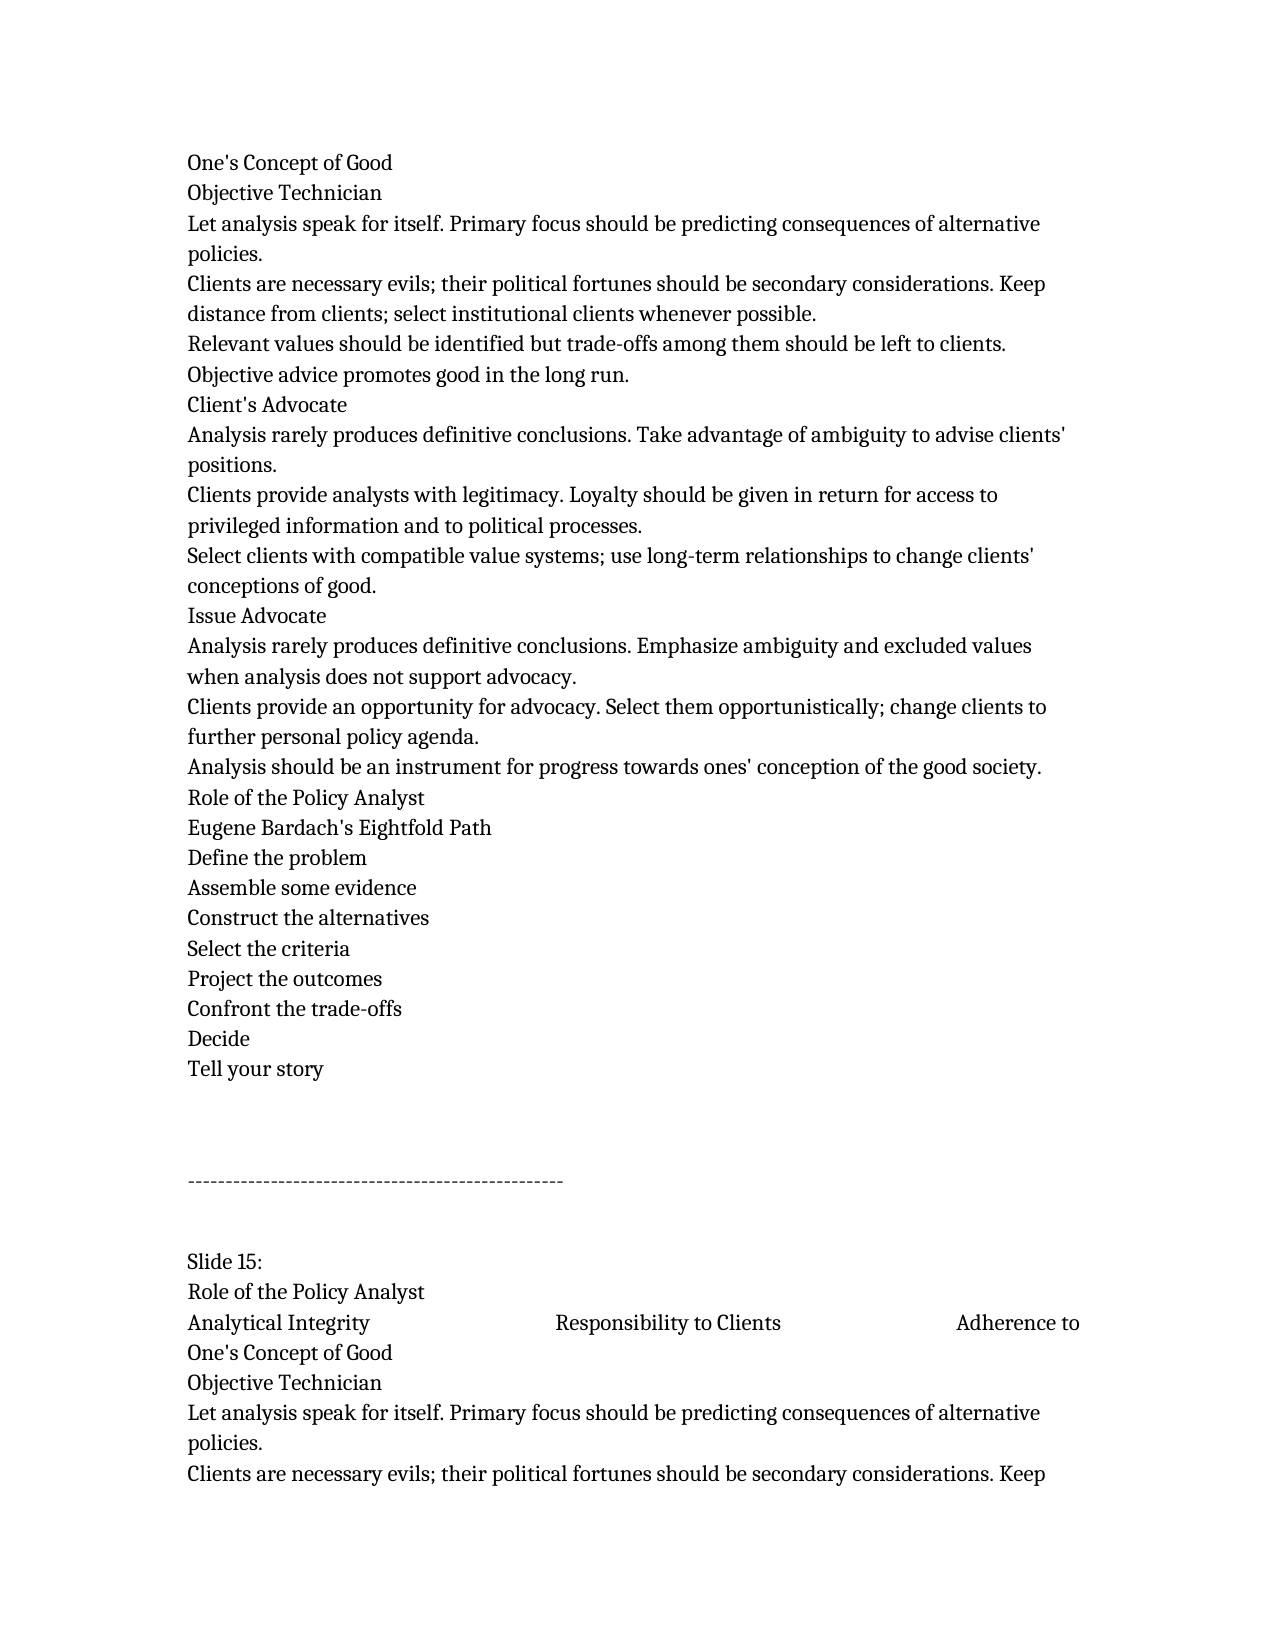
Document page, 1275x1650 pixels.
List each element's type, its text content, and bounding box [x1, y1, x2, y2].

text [187, 1249, 1087, 1487]
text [187, 150, 1087, 1113]
text -------------------------------------------------- [187, 1137, 1087, 1224]
